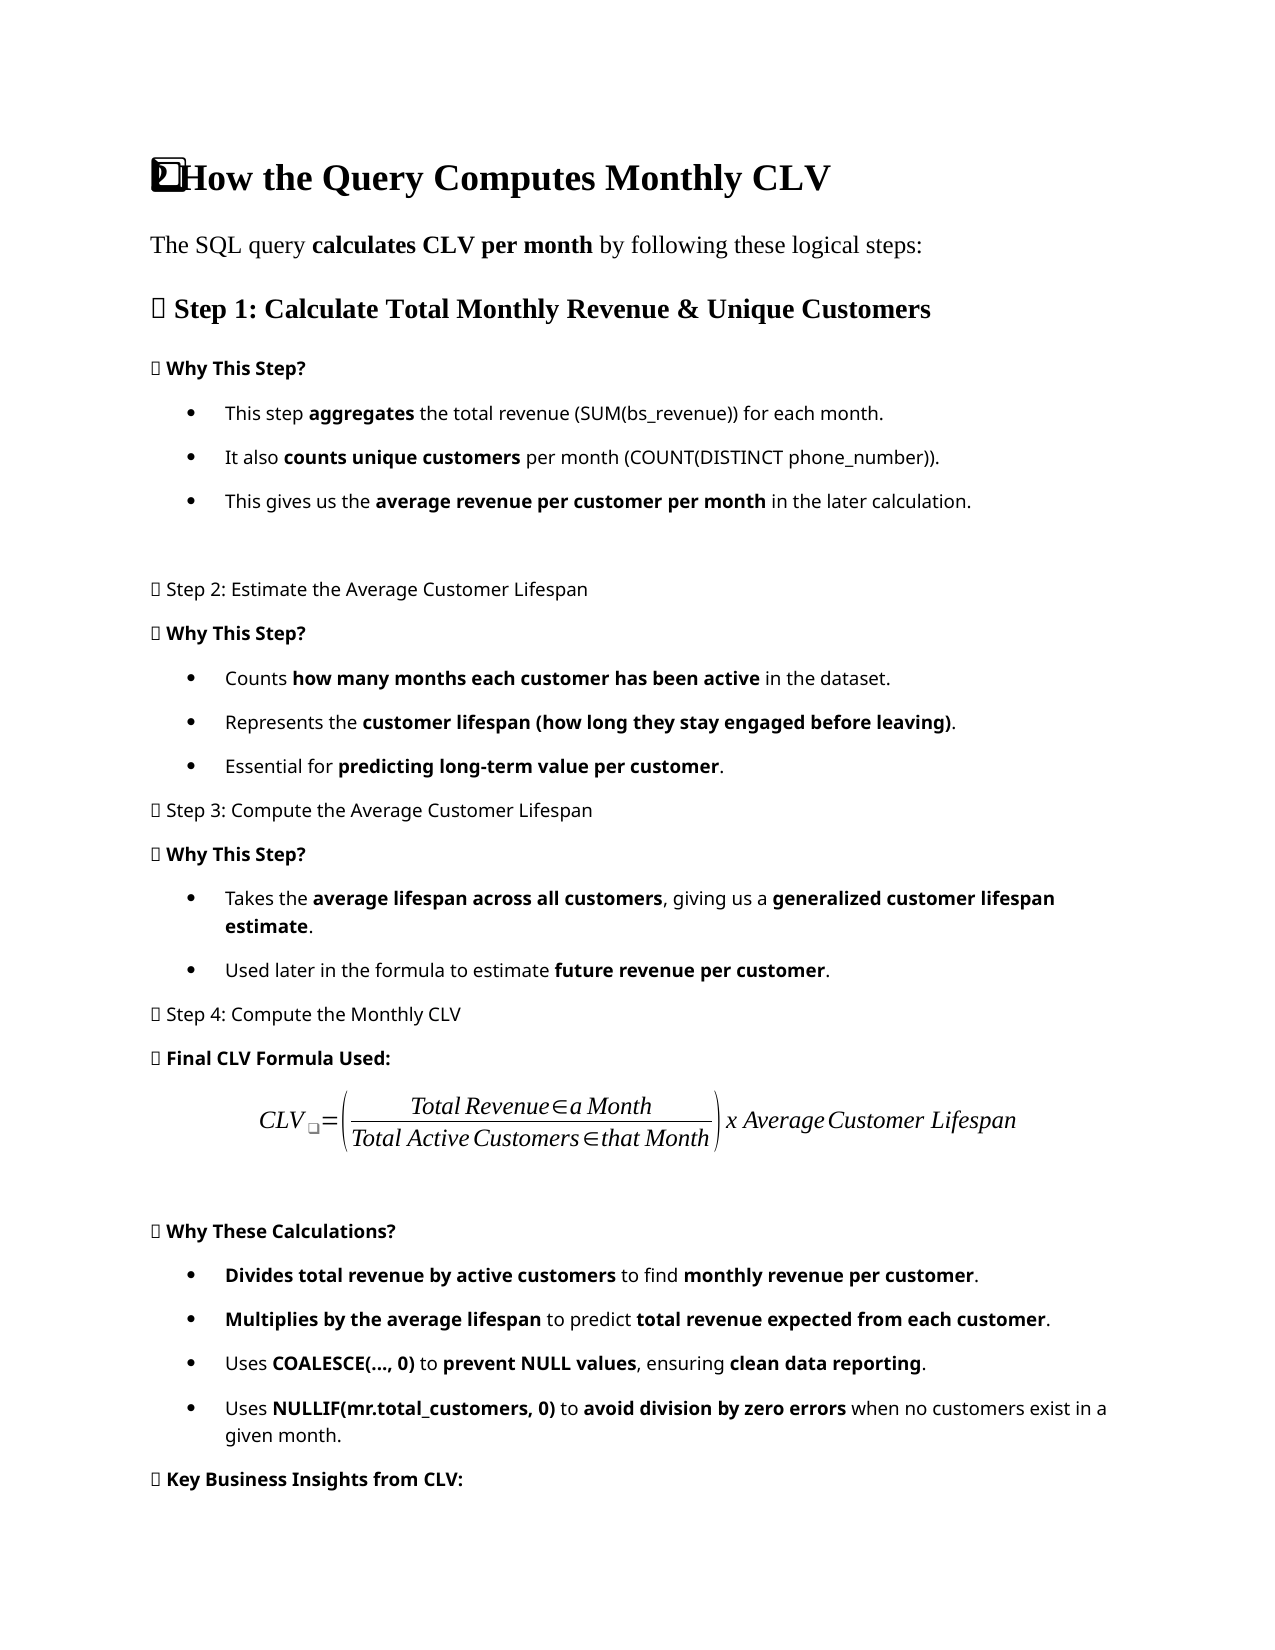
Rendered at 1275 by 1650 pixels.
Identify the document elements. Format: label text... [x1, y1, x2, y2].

list This step aggregates the total revenue (SUM(bs_revenue)) for each month. [187, 400, 1125, 425]
text ✅ Why This Step? [150, 356, 1125, 381]
text ✅ Final CLV Formula Used: [150, 1046, 1125, 1071]
text 📌 Key Business Insights from CLV: [150, 1466, 1125, 1492]
list Uses COALESCE(..., 0) to prevent NULL values, ensuring clean data reporting. [187, 1351, 1125, 1376]
text ✅ Why This Step? [150, 621, 1125, 646]
list Uses NULLIF(mr.total_customers, 0) to avoid division by zero errors when no customers exist in a given month. [187, 1395, 1125, 1448]
list This gives us the average revenue per customer per month in the later calculation. [187, 488, 1125, 514]
list Represents the customer lifespan (how long they stay engaged before leaving). [187, 709, 1125, 734]
text 🔹 Step 1: Calculate Total Monthly Revenue & Unique Customers [150, 288, 1125, 326]
text ✅ Why This Step? [150, 841, 1125, 867]
text 🔹 Step 4: Compute the Monthly CLV [150, 1001, 1125, 1027]
text 2️⃣ How the Query Computes Monthly CLV [150, 150, 1125, 201]
text ✅ Why These Calculations? [150, 1218, 1125, 1244]
text 🔹 Step 3: Compute the Average Customer Lifespan [150, 797, 1125, 823]
list Counts how many months each customer has been active in the dataset. [187, 665, 1125, 690]
list Essential for predicting long-term value per customer. [187, 753, 1125, 779]
text 🔹 Step 2: Estimate the Average Customer Lifespan [150, 576, 1125, 602]
text The SQL query calculates CLV per month by following these logical steps: [150, 230, 1125, 259]
list Multiplies by the average lifespan to predict total revenue expected from each customer. [187, 1306, 1125, 1332]
list Used later in the formula to estimate future revenue per customer. [187, 957, 1125, 983]
list It also counts unique customers per month (COUNT(DISTINCT phone_number)). [187, 444, 1125, 469]
list Divides total revenue by active customers to find monthly revenue per customer. [187, 1262, 1125, 1288]
list Takes the average lifespan across all customers, giving us a generalized customer lifespan estimate. [187, 886, 1125, 939]
